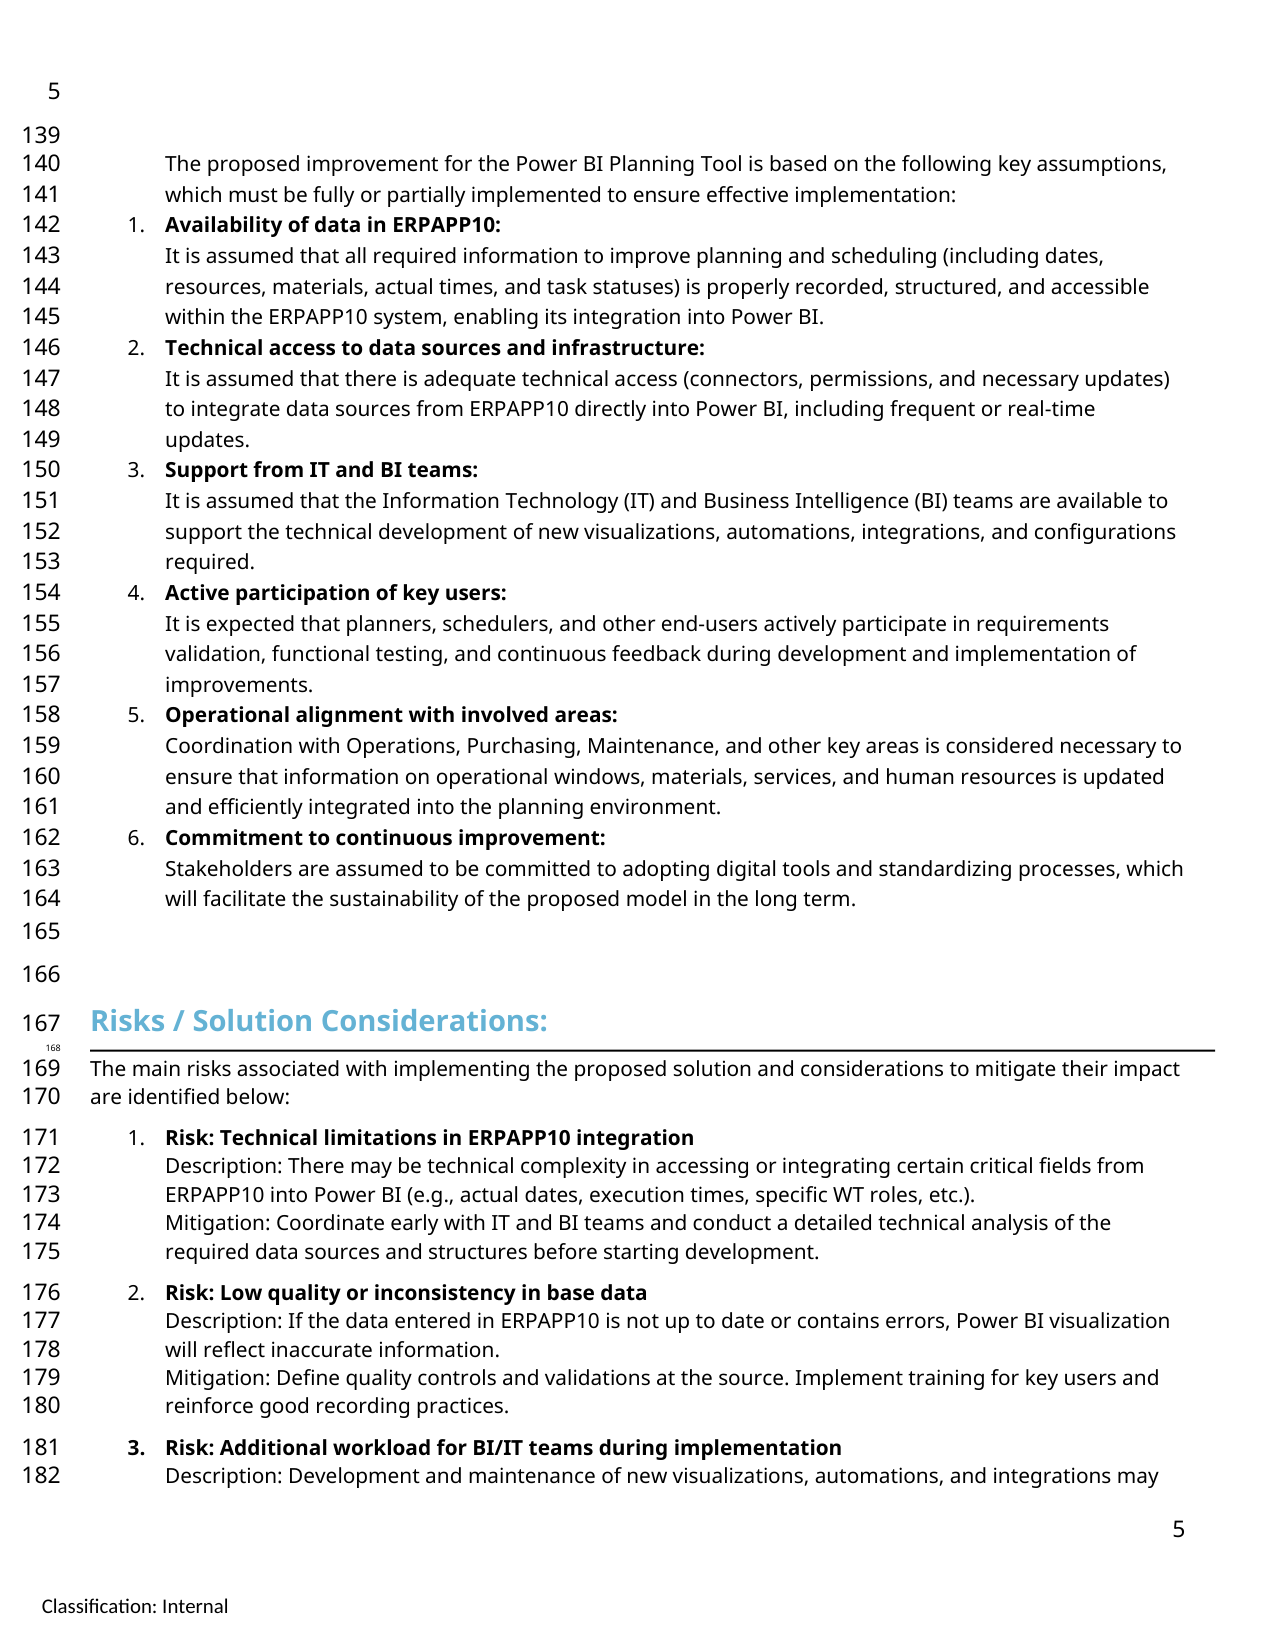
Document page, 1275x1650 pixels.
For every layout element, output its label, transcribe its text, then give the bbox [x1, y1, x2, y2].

list Risk: Low quality or inconsistency in base data Description: If the data entered in ERPAPP10 is not up to date or contains errors, Power BI visualization will reflect inaccurate information. Mitigation: Define quality controls and validations at the source. Implement training for key users and reinforce good recording practices. [127, 1278, 1185, 1420]
subtitle Commitment to continuous improvement: Stakeholders are assumed to be committed to adopting digital tools and standardizing processes, which will facilitate the sustainability of the proposed model in the long term. [127, 823, 1185, 913]
subtitle Availability of data in ERPAPP10: It is assumed that all required information to improve planning and scheduling (including dates, resources, materials, actual times, and task statuses) is properly recorded, structured, and accessible within the ERPAPP10 system, enabling its integration into Power BI. [127, 211, 1185, 331]
text The main risks associated with implementing the proposed solution and considerations to mitigate their impact are identified below: [90, 1054, 1185, 1111]
list Risk: Technical limitations in ERPAPP10 integration Description: There may be technical complexity in accessing or integrating certain critical fields from ERPAPP10 into Power BI (e.g., actual dates, execution times, specific WT roles, etc.). Mitigation: Coordinate early with IT and BI teams and conduct a detailed technical analysis of the required data sources and structures before starting development. [127, 1123, 1185, 1265]
subtitle Technical access to data sources and infrastructure: It is assumed that there is adequate technical access (connectors, permissions, and necessary updates) to integrate data sources from ERPAPP10 directly into Power BI, including frequent or real-time updates. [127, 333, 1185, 453]
subtitle The proposed improvement for the Power BI Planning Tool is based on the following key assumptions, which must be fully or partially implemented to ensure effective implementation: [165, 149, 1185, 208]
subtitle Active participation of key users: It is expected that planners, schedulers, and other end-users actively participate in requirements validation, functional testing, and continuous feedback during development and implementation of improvements. [127, 578, 1185, 698]
subtitle Risks / Solution Considerations: [90, 1001, 1185, 1040]
subtitle Support from IT and BI teams: It is assumed that the Information Technology (IT) and Business Intelligence (BI) teams are available to support the technical development of new visualizations, automations, integrations, and configurations required. [127, 456, 1185, 576]
subtitle Operational alignment with involved areas: Coordination with Operations, Purchasing, Maintenance, and other key areas is considered necessary to ensure that information on operational windows, materials, services, and human resources is updated and efficiently integrated into the planning environment. [127, 701, 1185, 821]
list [127, 1433, 1185, 1489]
